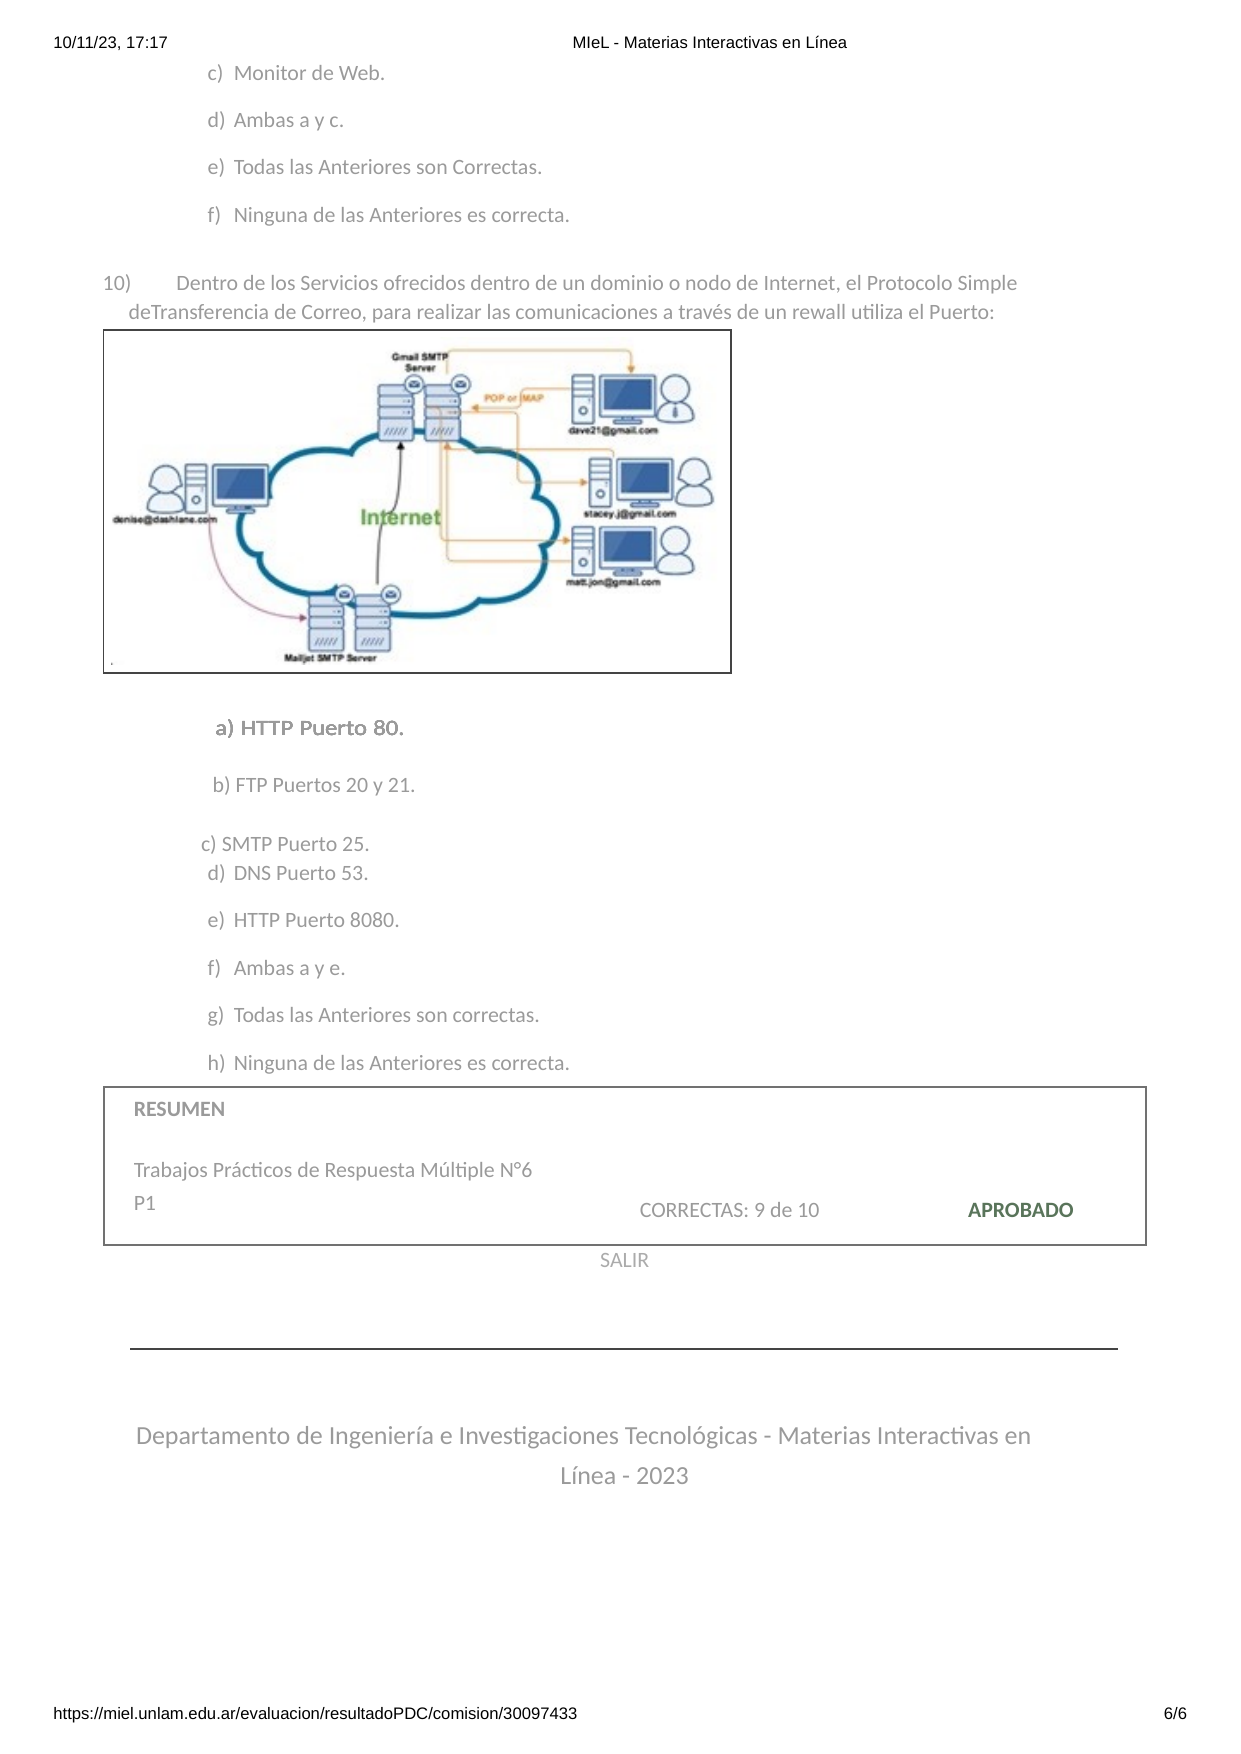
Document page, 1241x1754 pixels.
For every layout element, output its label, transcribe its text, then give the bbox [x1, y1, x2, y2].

list DNS Puerto 53. [207, 859, 1144, 886]
list Ninguna de las Anteriores es correcta. [207, 201, 1144, 227]
text SALIR [105, 1246, 1144, 1273]
text c) SMTP Puerto 25. [102, 830, 1144, 856]
list Ambas a y c. [207, 106, 1144, 133]
table_header CORRECTAS: 9 de 10 [639, 1088, 967, 1244]
table_header APROBADO [967, 1088, 1145, 1244]
picture [111, 337, 723, 665]
list Dentro de los Servicios ofrecidos dentro de un dominio o nodo de Internet, el Protocolo Simple deTransferencia de Correo, para realizar las comunicaciones a través de un rewall utiliza el Puerto: [102, 269, 1144, 325]
list Todas las Anteriores son Correctas. [207, 153, 1144, 180]
table_header RESUMEN Trabajos Prácticos de Respuesta Múltiple N°6 P1 [105, 1088, 639, 1244]
list Todas las Anteriores son correctas. [207, 1001, 1144, 1028]
text Departamento de Ingeniería e Investigaciones Tecnológicas - Materias Interactivas en [136, 1419, 1144, 1451]
list Ambas a y e. [207, 954, 1144, 981]
list Monitor de Web. [207, 59, 1144, 85]
text b) FTP Puertos 20 y 21. [207, 772, 1144, 798]
list Ninguna de las Anteriores es correcta. [207, 1049, 1144, 1075]
text Línea - 2023 [105, 1459, 1144, 1491]
list HTTP Puerto 8080. [207, 906, 1144, 933]
